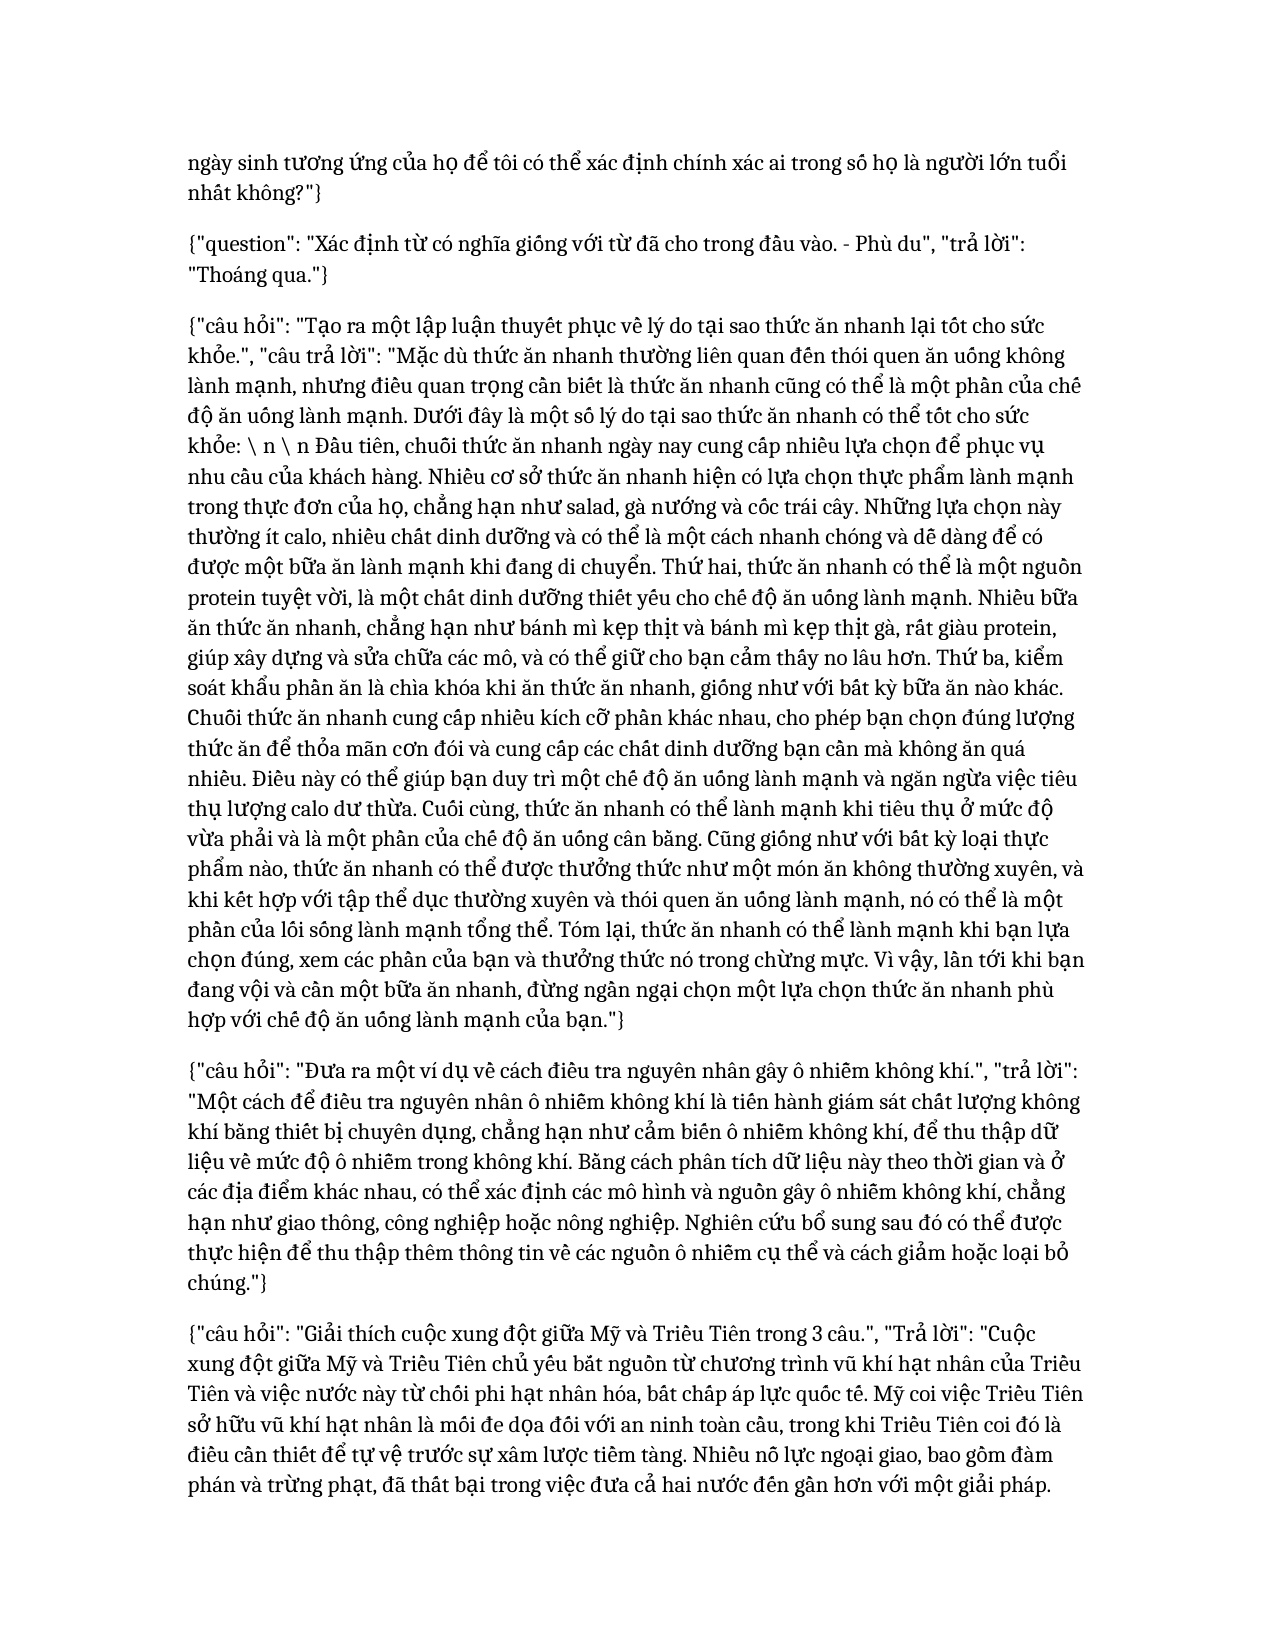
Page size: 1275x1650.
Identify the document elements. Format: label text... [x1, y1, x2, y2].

text {"câu hỏi": "Đưa ra một ví dụ về cách điều tra nguyên nhân gây ô nhiễm không khí.", "trả lời": "Một cách để điều tra nguyên nhân ô nhiễm không khí là tiến hành giám sát chất lượng không khí bằng thiết bị chuyên dụng, chẳng hạn như cảm biến ô nhiễm không khí, để thu thập dữ liệu về mức độ ô nhiễm trong không khí. Bằng cách phân tích dữ liệu này theo thời gian và ở các địa điểm khác nhau, có thể xác định các mô hình và nguồn gây ô nhiễm không khí, chẳng hạn như giao thông, công nghiệp hoặc nông nghiệp. Nghiên cứu bổ sung sau đó có thể được thực hiện để thu thập thêm thông tin về các nguồn ô nhiễm cụ thể và cách giảm hoặc loại bỏ chúng."} [187, 1058, 1087, 1296]
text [187, 150, 1087, 207]
text {"câu hỏi": "Giải thích cuộc xung đột giữa Mỹ và Triều Tiên trong 3 câu.", "Trả lời": "Cuộc xung đột giữa Mỹ và Triều Tiên chủ yếu bắt nguồn từ chương trình vũ khí hạt nhân của Triều Tiên và việc nước này từ chối phi hạt nhân hóa, bất chấp áp lực quốc tế. Mỹ coi việc Triều Tiên sở hữu vũ khí hạt nhân là mối đe dọa đối với an ninh toàn cầu, trong khi Triều Tiên coi đó là điều cần thiết để tự vệ trước sự xâm lược tiềm tàng. Nhiều nỗ lực ngoại giao, bao gồm đàm phán và trừng phạt, đã thất bại trong việc đưa cả hai nước đến gần hơn với một giải pháp. [187, 1321, 1087, 1498]
text {"question": "Xác định từ có nghĩa giống với từ đã cho trong đầu vào. - Phù du", "trả lời": "Thoáng qua."} [187, 231, 1087, 288]
text {"câu hỏi": "Tạo ra một lập luận thuyết phục về lý do tại sao thức ăn nhanh lại tốt cho sức khỏe.", "câu trả lời": "Mặc dù thức ăn nhanh thường liên quan đến thói quen ăn uống không lành mạnh, nhưng điều quan trọng cần biết là thức ăn nhanh cũng có thể là một phần của chế độ ăn uống lành mạnh. Dưới đây là một số lý do tại sao thức ăn nhanh có thể tốt cho sức khỏe: \ n \ n Đầu tiên, chuỗi thức ăn nhanh ngày nay cung cấp nhiều lựa chọn để phục vụ nhu cầu của khách hàng. Nhiều cơ sở thức ăn nhanh hiện có lựa chọn thực phẩm lành mạnh trong thực đơn của họ, chẳng hạn như salad, gà nướng và cốc trái cây. Những lựa chọn này thường ít calo, nhiều chất dinh dưỡng và có thể là một cách nhanh chóng và dễ dàng để có được một bữa ăn lành mạnh khi đang di chuyển. Thứ hai, thức ăn nhanh có thể là một nguồn protein tuyệt vời, là một chất dinh dưỡng thiết yếu cho chế độ ăn uống lành mạnh. Nhiều bữa ăn thức ăn nhanh, chẳng hạn như bánh mì kẹp thịt và bánh mì kẹp thịt gà, rất giàu protein, giúp xây dựng và sửa chữa các mô, và có thể giữ cho bạn cảm thấy no lâu hơn. Thứ ba, kiểm soát khẩu phần ăn là chìa khóa khi ăn thức ăn nhanh, giống như với bất kỳ bữa ăn nào khác. Chuỗi thức ăn nhanh cung cấp nhiều kích cỡ phần khác nhau, cho phép bạn chọn đúng lượng thức ăn để thỏa mãn cơn đói và cung cấp các chất dinh dưỡng bạn cần mà không ăn quá nhiều. Điều này có thể giúp bạn duy trì một chế độ ăn uống lành mạnh và ngăn ngừa việc tiêu thụ lượng calo dư thừa. Cuối cùng, thức ăn nhanh có thể lành mạnh khi tiêu thụ ở mức độ vừa phải và là một phần của chế độ ăn uống cân bằng. Cũng giống như với bất kỳ loại thực phẩm nào, thức ăn nhanh có thể được thưởng thức như một món ăn không thường xuyên, và khi kết hợp với tập thể dục thường xuyên và thói quen ăn uống lành mạnh, nó có thể là một phần của lối sống lành mạnh tổng thể. Tóm lại, thức ăn nhanh có thể lành mạnh khi bạn lựa chọn đúng, xem các phần của bạn và thưởng thức nó trong chừng mực. Vì vậy, lần tới khi bạn đang vội và cần một bữa ăn nhanh, đừng ngần ngại chọn một lựa chọn thức ăn nhanh phù hợp với chế độ ăn uống lành mạnh của bạn."} [187, 312, 1087, 1034]
